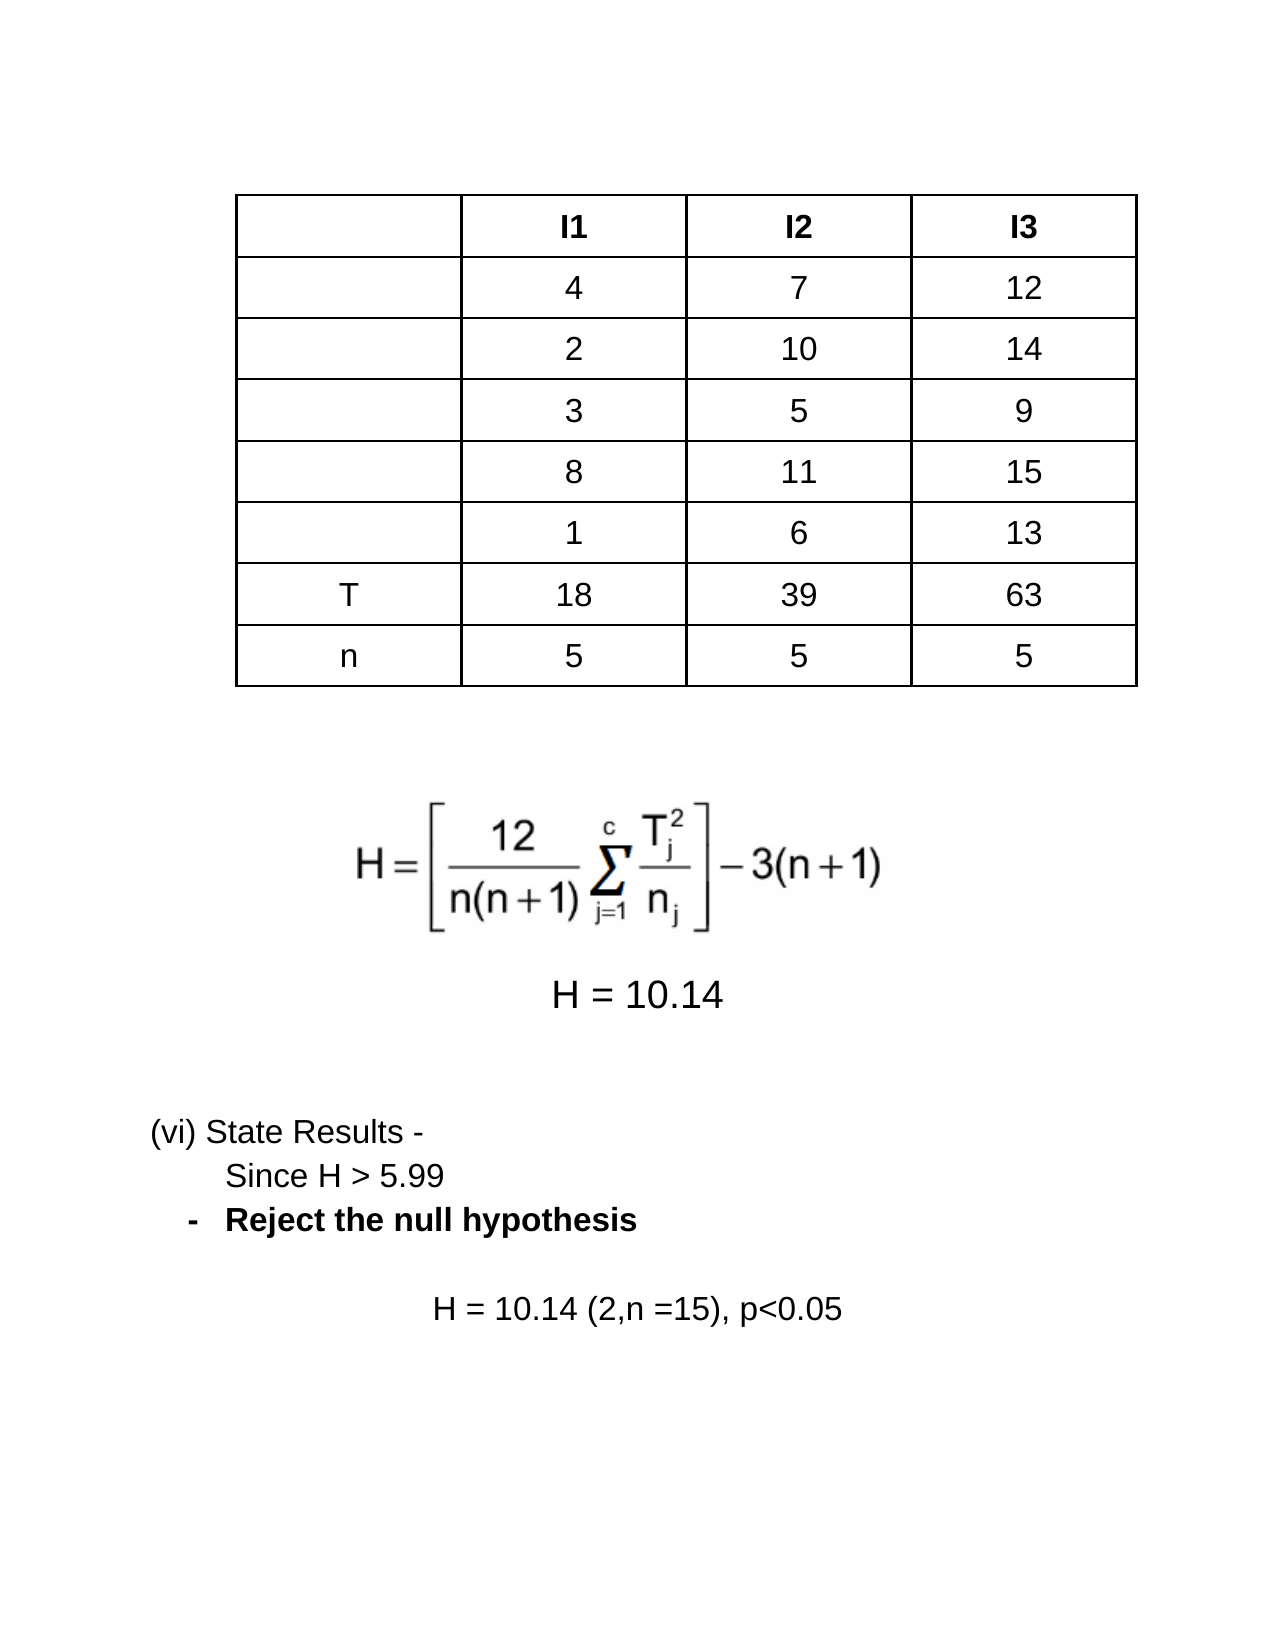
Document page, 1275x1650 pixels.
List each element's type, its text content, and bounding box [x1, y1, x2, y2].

text (vi) State Results - [150, 1112, 1125, 1151]
picture [334, 775, 941, 968]
table_cell 1 [463, 503, 685, 562]
table_cell 9 [913, 380, 1135, 439]
table_cell T [238, 564, 460, 624]
table_cell [238, 503, 460, 562]
table_cell 7 [688, 258, 910, 317]
table_cell 2 [463, 319, 685, 378]
table_header [238, 196, 460, 256]
table_cell 39 [688, 564, 910, 624]
table_cell [238, 319, 460, 378]
table_cell [238, 442, 460, 501]
table_cell n [238, 626, 460, 685]
table_cell 10 [688, 319, 910, 378]
table_cell [238, 380, 460, 439]
table_header I2 [688, 196, 910, 256]
table_cell 8 [463, 442, 685, 501]
table_header I3 [913, 196, 1135, 256]
table_header I1 [463, 196, 685, 256]
text Since H > 5.99 [150, 1156, 1125, 1195]
table_cell 4 [463, 258, 685, 317]
table_cell 5 [463, 626, 685, 685]
table_cell 63 [913, 564, 1135, 624]
table_cell 5 [688, 626, 910, 685]
text H = 10.14 (2,n =15), p<0.05 [150, 1289, 1125, 1327]
table_cell 5 [688, 380, 910, 439]
table_cell 5 [913, 626, 1135, 685]
table_cell 18 [463, 564, 685, 624]
text H = 10.14 [150, 971, 1125, 1017]
list Reject the null hypothesis [187, 1201, 1125, 1239]
table_cell 11 [688, 442, 910, 501]
table_cell 13 [913, 503, 1135, 562]
table_cell 14 [913, 319, 1135, 378]
table_cell 6 [688, 503, 910, 562]
table_cell 3 [463, 380, 685, 439]
table_cell 15 [913, 442, 1135, 501]
table_cell 12 [913, 258, 1135, 317]
table_cell [238, 258, 460, 317]
